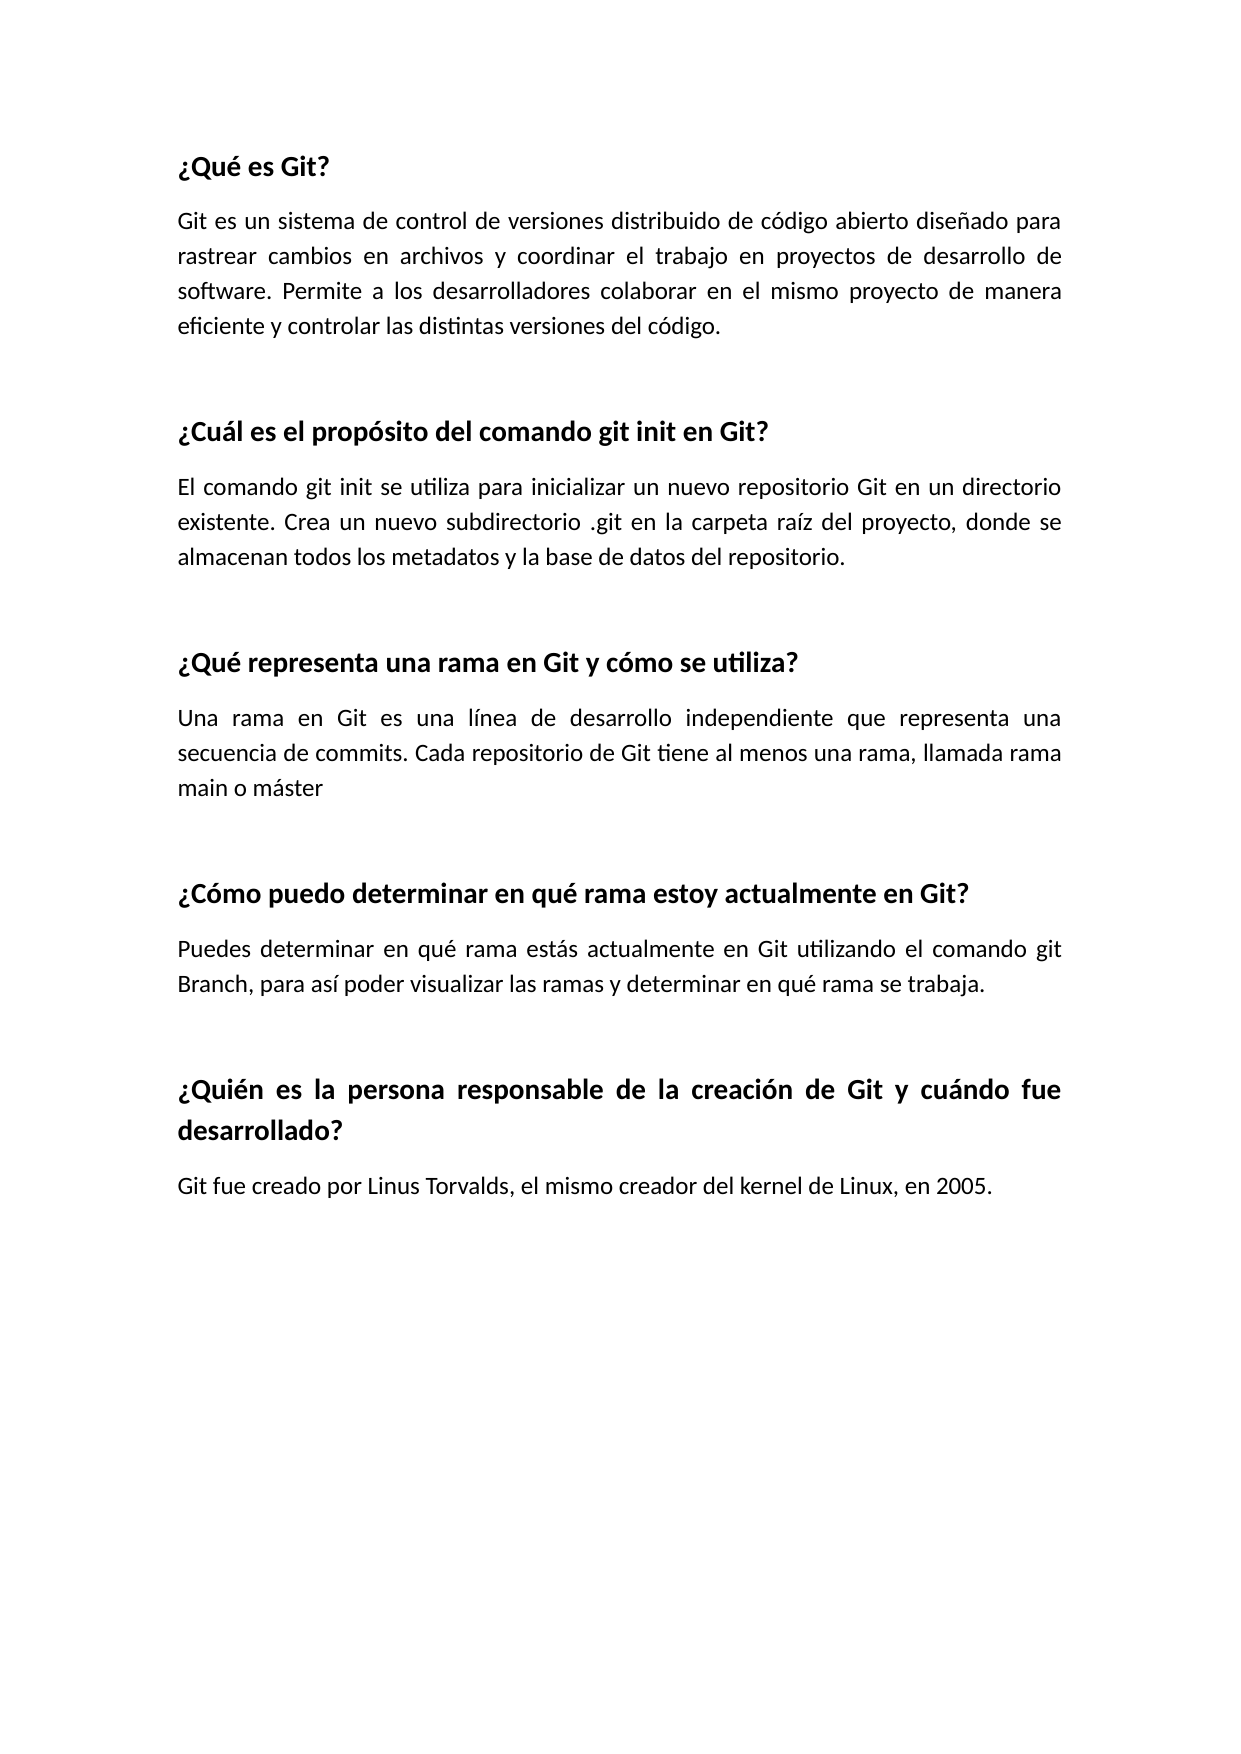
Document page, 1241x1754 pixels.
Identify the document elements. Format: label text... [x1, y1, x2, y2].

text ¿Qué representa una rama en Git y cómo se utiliza? [177, 644, 1063, 680]
text Git es un sistema de control de versiones distribuido de código abierto diseñado para rastrear cambios en archivos y coordinar el trabajo en proyectos de desarrollo de software. Permite a los desarrolladores colaborar en el mismo proyecto de manera eficiente y controlar las distintas versiones del código. [177, 205, 1063, 341]
text ¿Cómo puedo determinar en qué rama estoy actualmente en Git? [177, 875, 1063, 911]
text Git fue creado por Linus Torvalds, el mismo creador del kernel de Linux, en 2005. [177, 1170, 1063, 1200]
text ¿Cuál es el propósito del comando git init en Git? [177, 413, 1063, 449]
text ¿Qué es Git? [177, 148, 1063, 183]
text ¿Quién es la persona responsable de la creación de Git y cuándo fue desarrollado? [177, 1071, 1063, 1148]
text Puedes determinar en qué rama estás actualmente en Git utilizando el comando git Branch, para así poder visualizar las ramas y determinar en qué rama se trabaja. [177, 933, 1063, 998]
text El comando git init se utiliza para inicializar un nuevo repositorio Git en un directorio existente. Crea un nuevo subdirectorio .git en la carpeta raíz del proyecto, donde se almacenan todos los metadatos y la base de datos del repositorio. [177, 471, 1063, 572]
text Una rama en Git es una línea de desarrollo independiente que representa una secuencia de commits. Cada repositorio de Git tiene al menos una rama, llamada rama main o máster [177, 702, 1063, 803]
